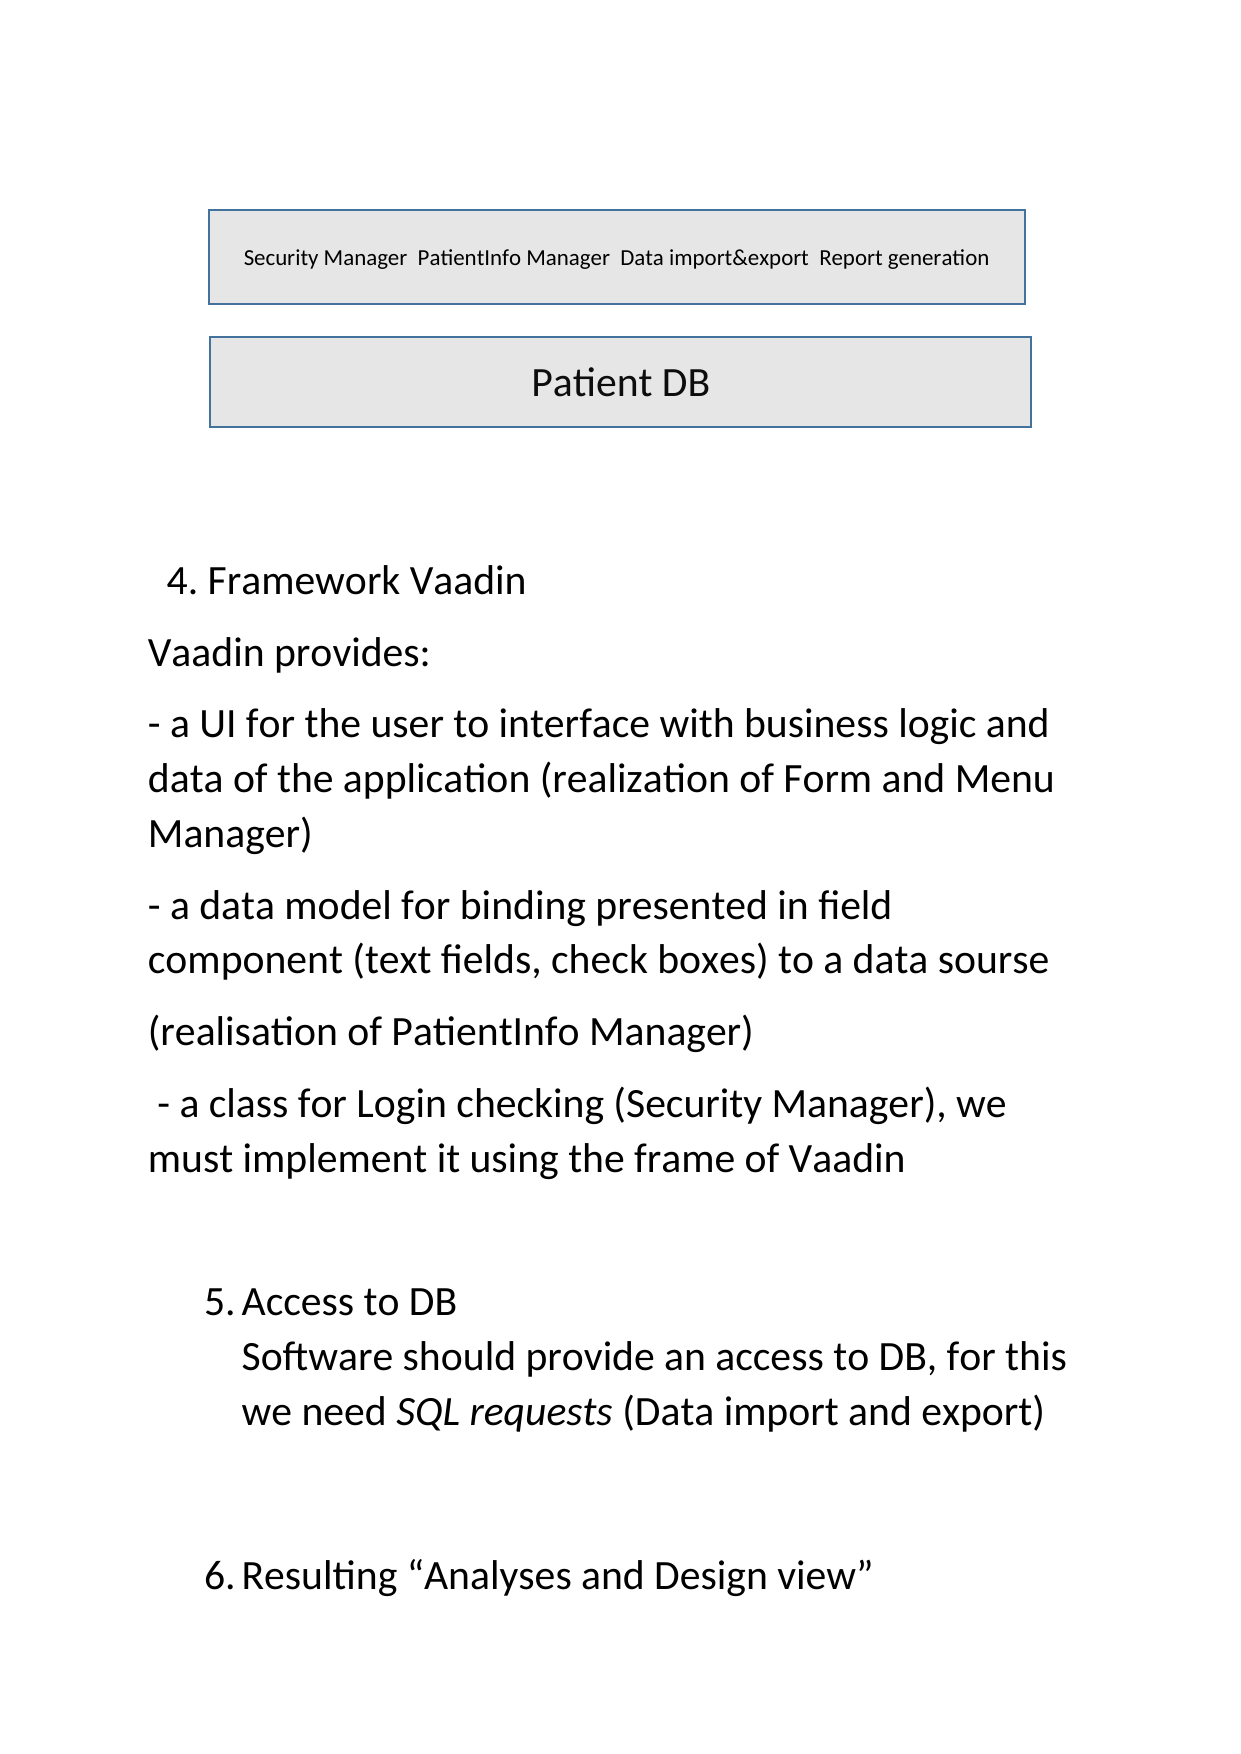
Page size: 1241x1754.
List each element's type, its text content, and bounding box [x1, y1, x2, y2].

list Resulting “Analyses and Design view” [204, 1549, 1093, 1600]
list Access to DB [204, 1275, 1093, 1326]
text - a class for Login checking (Security Manager), we must implement it using the frame of Vaadin [148, 1077, 1093, 1182]
text (realisation of PatientInfo Manager) [148, 1005, 1093, 1056]
text - a data model for binding presented in field component (text fields, check boxes) to a data sourse [148, 879, 1093, 984]
list Software should provide an access to DB, for this we need SQL requests (Data import and export) [241, 1329, 1093, 1435]
text 4. Framework Vaadin [148, 554, 1093, 605]
text Vaadin provides: [148, 626, 1093, 677]
text - a UI for the user to interface with business logic and data of the application (realization of Form and Menu Manager) [148, 697, 1093, 858]
